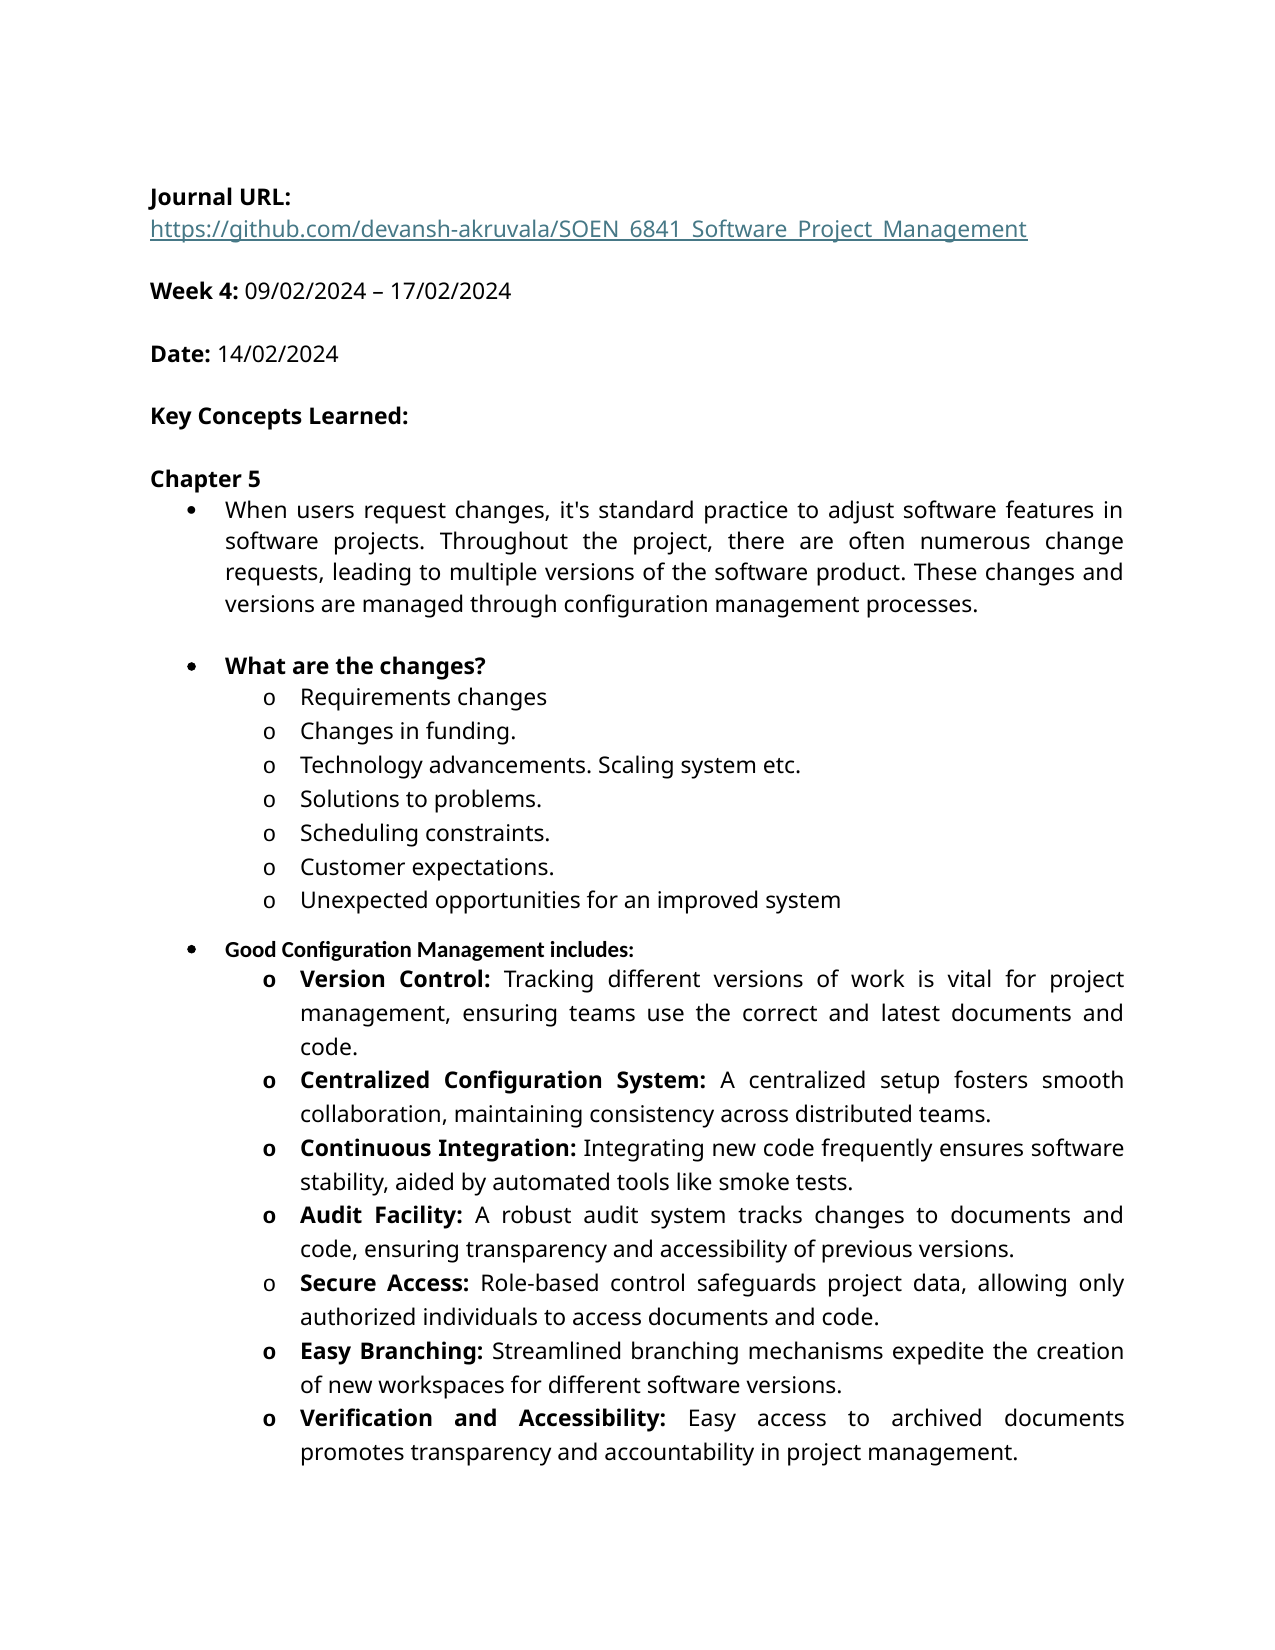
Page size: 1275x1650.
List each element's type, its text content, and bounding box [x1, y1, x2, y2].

text Chapter 5 [150, 462, 1125, 494]
list Audit Facility: A robust audit system tracks changes to documents and code, ensuring transparency and accessibility of previous versions. [262, 1199, 1125, 1264]
list Requirements changes [262, 681, 1125, 713]
list Changes in funding. [262, 715, 1125, 746]
text Week 4: 09/02/2024 – 17/02/2024 [150, 275, 1125, 306]
list When users request changes, it's standard practice to adjust software features in software projects. Throughout the project, there are often numerous change requests, leading to multiple versions of the software product. These changes and versions are managed through configuration management processes. [187, 494, 1125, 619]
list Unexpected opportunities for an improved system [262, 884, 1125, 916]
list Scheduling constraints. [262, 817, 1125, 848]
list Customer expectations. [262, 851, 1125, 882]
list Continuous Integration: Integrating new code frequently ensures software stability, aided by automated tools like smoke tests. [262, 1132, 1125, 1197]
list Secure Access: Role-based control safeguards project data, allowing only authorized individuals to access documents and code. [262, 1267, 1125, 1332]
list Technology advancements. Scaling system etc. [262, 749, 1125, 780]
list What are the changes? [187, 650, 1125, 681]
list Easy Branching: Streamlined branching mechanisms expedite the creation of new workspaces for different software versions. [262, 1335, 1125, 1400]
text Journal URL: https://github.com/devansh-akruvala/SOEN_6841_Software_Project_Management [150, 181, 1125, 244]
list Centralized Configuration System: A centralized setup fosters smooth collaboration, maintaining consistency across distributed teams. [262, 1064, 1125, 1129]
list Version Control: Tracking different versions of work is vital for project management, ensuring teams use the correct and latest documents and code. [262, 963, 1125, 1062]
text Date: 14/02/2024 [150, 337, 1125, 369]
list Verification and Accessibility: Easy access to archived documents promotes transparency and accountability in project management. [262, 1402, 1125, 1467]
text Key Concepts Learned: [150, 400, 1125, 431]
list Good Configuration Management includes: [187, 935, 1125, 963]
list Solutions to problems. [262, 783, 1125, 814]
